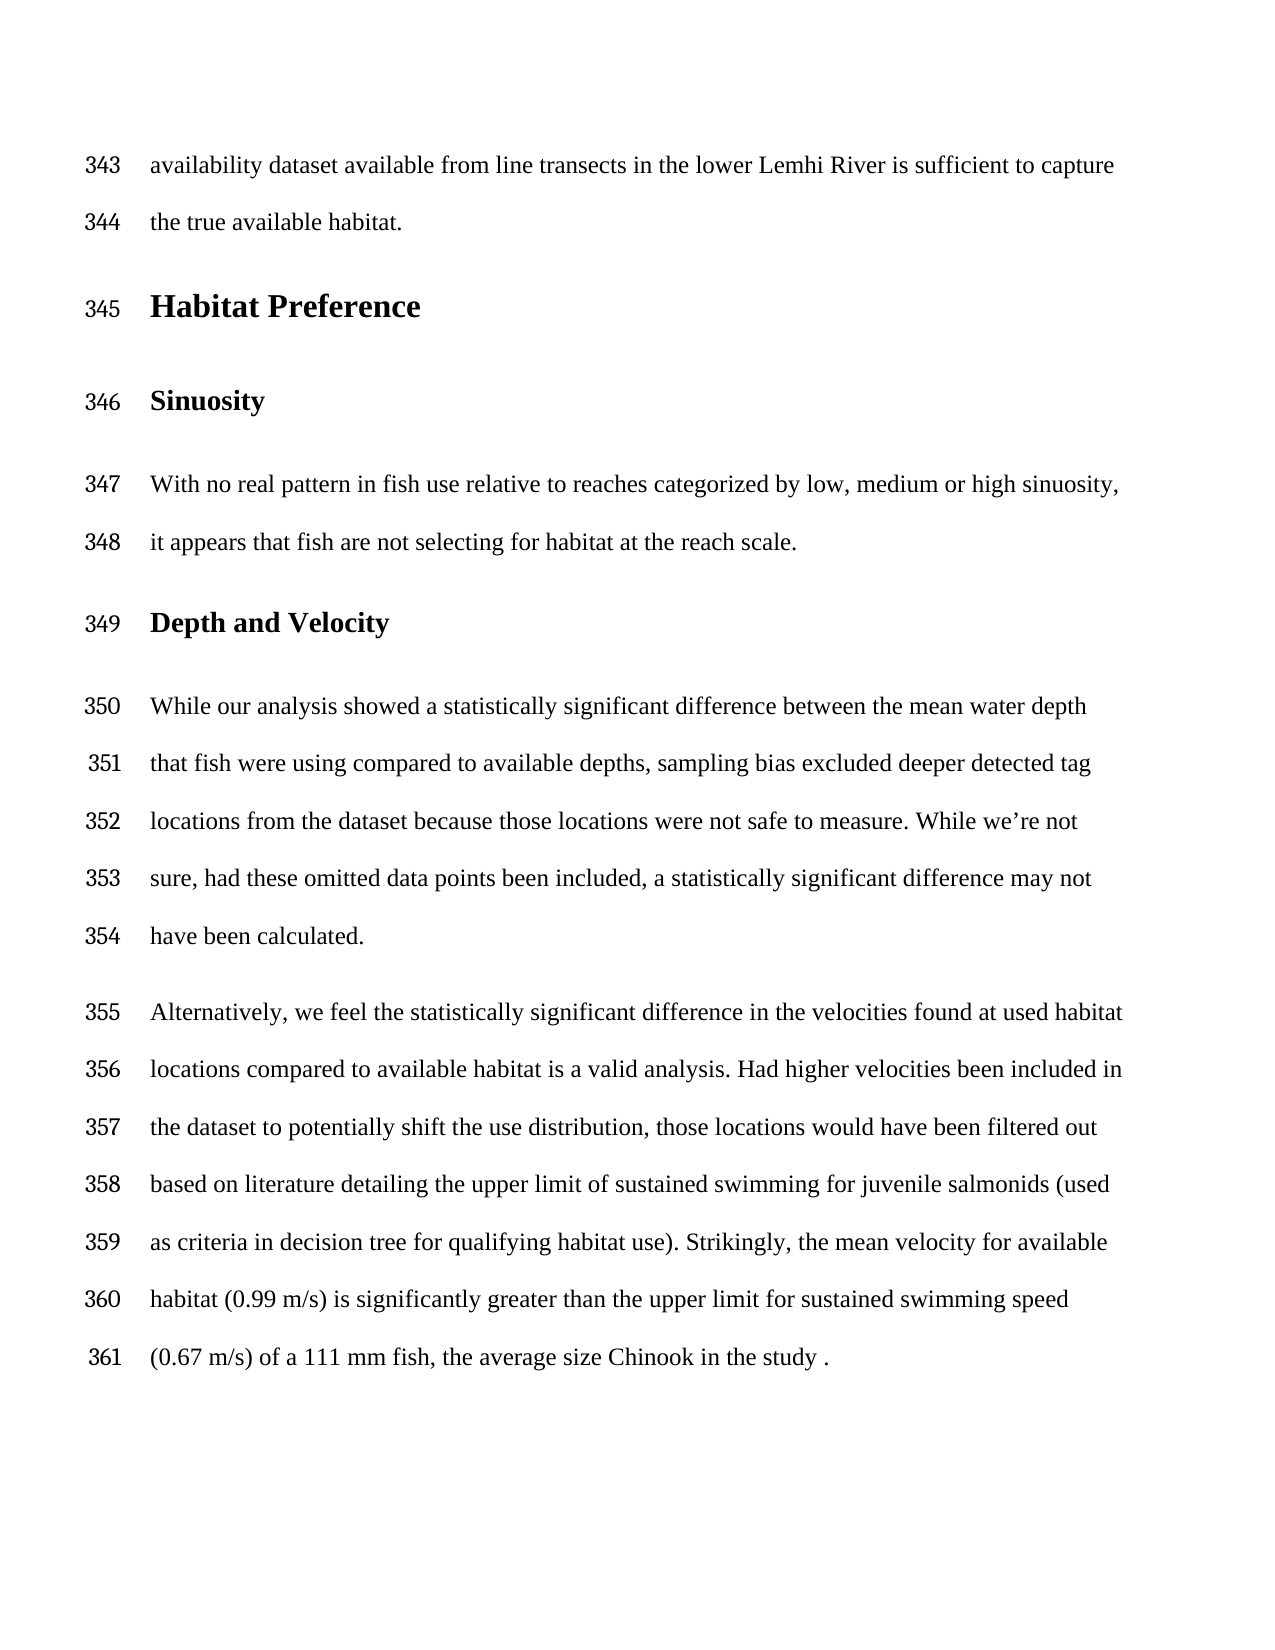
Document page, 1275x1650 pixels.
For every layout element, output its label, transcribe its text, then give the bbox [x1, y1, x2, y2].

subtitle Sinuosity [150, 383, 1125, 417]
subtitle Depth and Velocity [150, 605, 1125, 638]
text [150, 150, 1125, 236]
text With no real pattern in fish use relative to reaches categorized by low, medium or high sinuosity, it appears that fish are not selecting for habitat at the reach scale. [150, 469, 1125, 555]
text Alternatively, we feel the statistically significant difference in the velocities found at used habitat locations compared to available habitat is a valid analysis. Had higher velocities been included in the dataset to potentially shift the use distribution, those locations would have been filtered out based on literature detailing the upper limit of sustained swimming for juvenile salmonids (used as criteria in decision tree for qualifying habitat use). Strikingly, the mean velocity for available habitat (0.99 m/s) is significantly greater than the upper limit for sustained swimming speed (0.67 m/s) of a 111 mm fish, the average size Chinook in the study . [150, 997, 1125, 1371]
subtitle Habitat Preference [150, 286, 1125, 324]
text While our analysis showed a statistically significant difference between the mean water depth that fish were using compared to available depths, sampling bias excluded deeper detected tag locations from the dataset because those locations were not safe to measure. While we’re not sure, had these omitted data points been included, a statistically significant difference may not have been calculated. [150, 691, 1125, 949]
